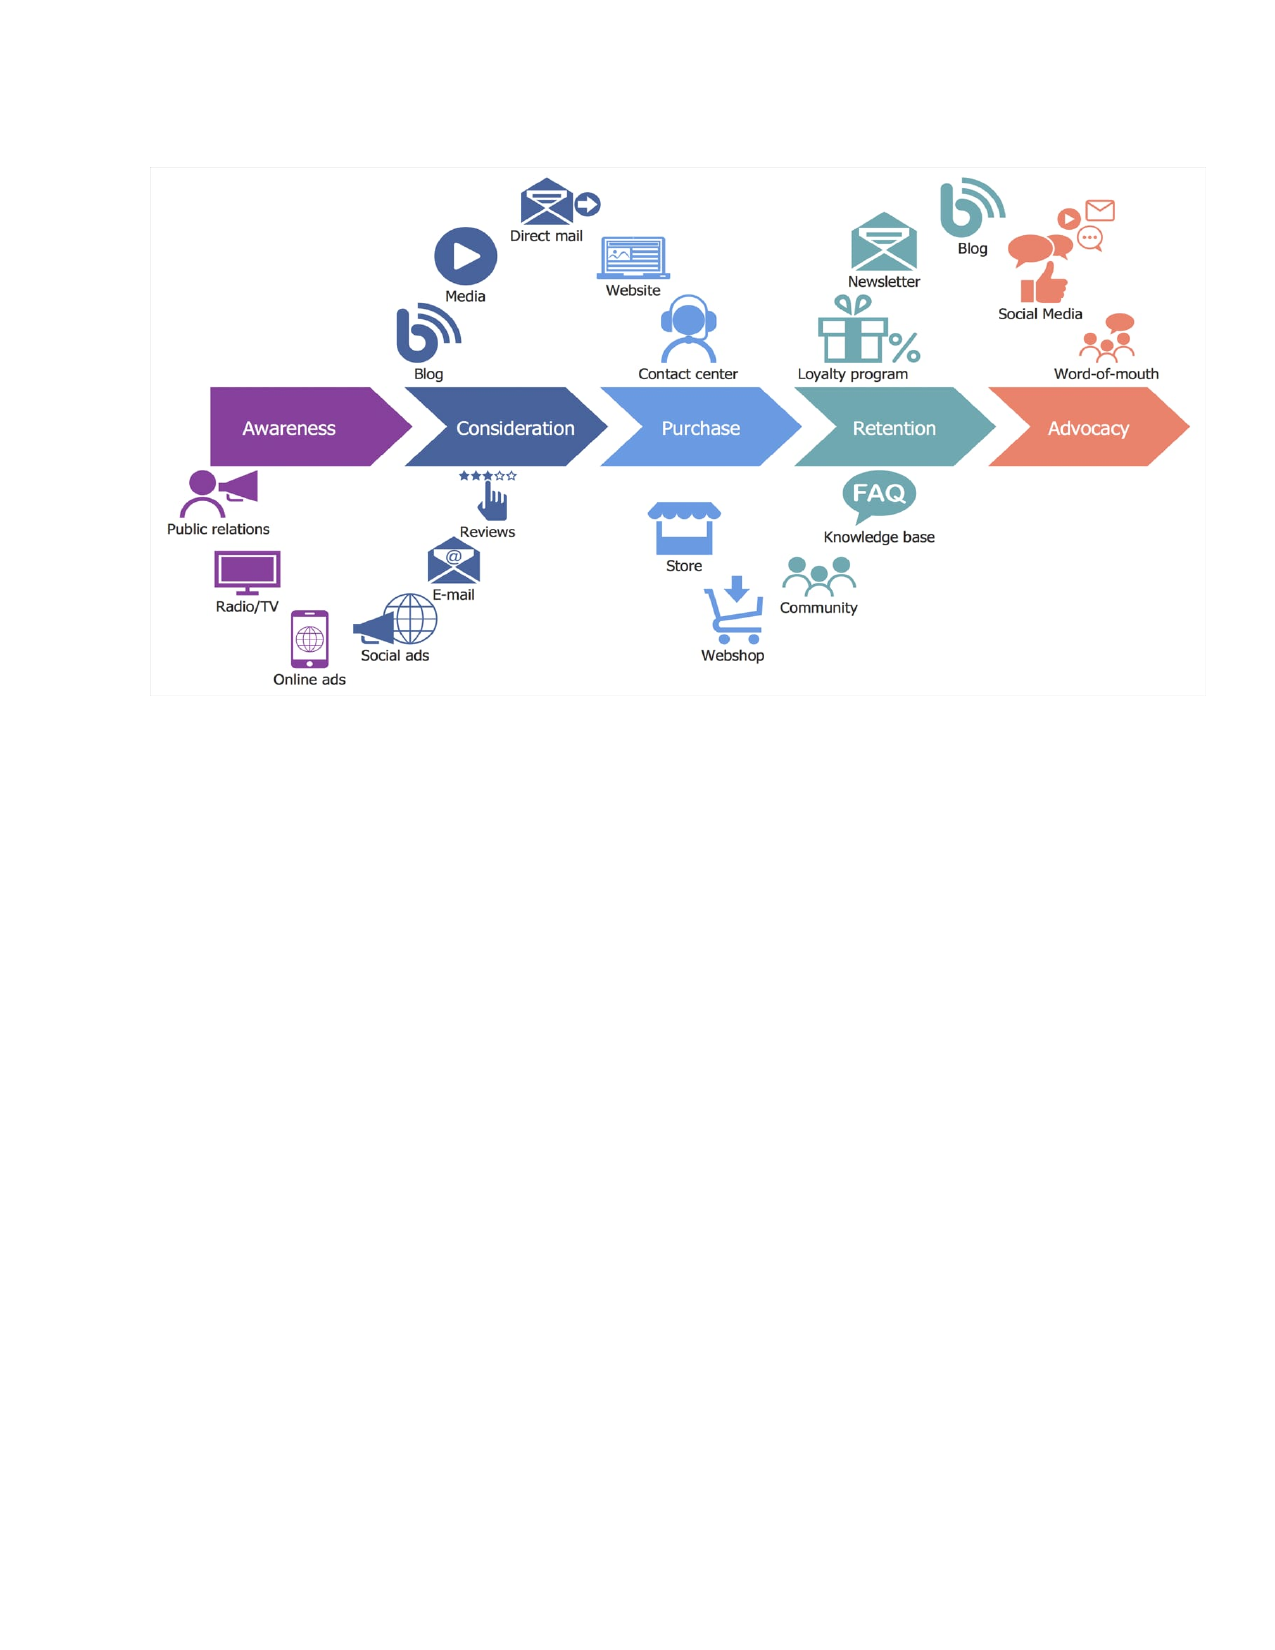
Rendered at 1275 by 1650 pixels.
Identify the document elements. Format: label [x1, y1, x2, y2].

picture [150, 167, 1206, 696]
